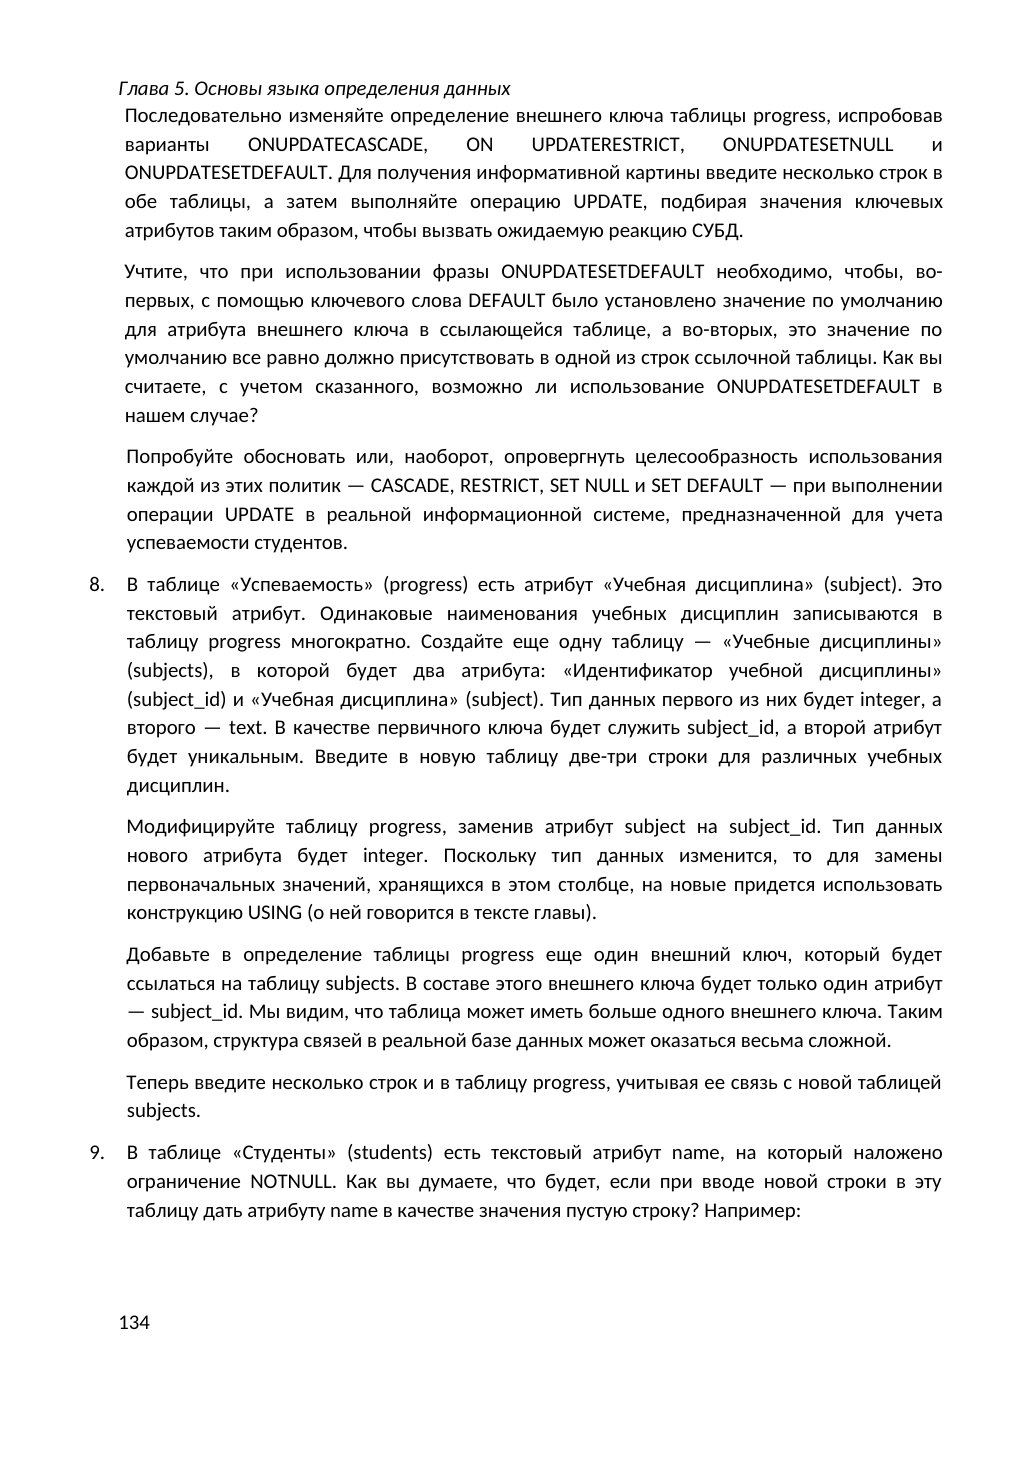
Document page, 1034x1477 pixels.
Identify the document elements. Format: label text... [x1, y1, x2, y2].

text Попробуйте обосновать или, наоборот, опровергнуть целесообразность использования каждой из этих политик — CASCADE, RESTRICT, SET NULL и SET DEFAULT — при выполнении операции UPDATE в реальной информационной системе, предназначенной для учета успеваемости студентов. [126, 444, 944, 555]
text Добавьте в определение таблицы progress еще один внешний ключ, который будет ссылаться на таблицу subjects. В составе этого внешнего ключа будет только один атрибут — subject_id. Мы видим, что таблица может иметь больше одного внешнего ключа. Таким образом, структура связей в реальной базе данных может оказаться весьма сложной. [126, 941, 944, 1053]
list В таблице «Студенты» (students) есть текстовый атрибут name, на который наложено ограничение NOTNULL. Как вы думаете, что будет, если при вводе новой строки в эту таблицу дать атрибуту name в качестве значения пустую строку? Например: [89, 1139, 944, 1222]
text Учтите, что при использовании фразы ONUPDATESETDEFAULT необходимо, чтобы, во-первых, с помощью ключевого слова DEFAULT было установлено значение по умолчанию для атрибута внешнего ключа в ссылающейся таблице, а во-вторых, это значение по умолчанию все равно должно присутствовать в одной из строк ссылочной таблицы. Как вы считаете, с учетом сказанного, возможно ли использование ONUPDATESETDEFAULT в нашем случае? [124, 259, 944, 427]
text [89, 102, 944, 242]
text Модифицируйте таблицу progress, заменив атрибут subject на subject_id. Тип данных нового атрибута будет integer. Поскольку тип данных изменится, то для замены первоначальных значений, хранящихся в этом столбце, на новые придется использовать конструкцию USING (о ней говорится в тексте главы). [126, 814, 944, 925]
text Теперь введите несколько строк и в таблицу progress, учитывая ее связь с новой таблицей subjects. [126, 1069, 944, 1123]
list В таблице «Успеваемость» (progress) есть атрибут «Учебная дисциплина» (subject). Это текстовый атрибут. Одинаковые наименования учебных дисциплин записываются в таблицу progress многократно. Создайте еще одну таблицу — «Учебные дисциплины» (subjects), в которой будет два атрибута: «Идентификатор учебной дисциплины» (subject_id) и «Учебная дисциплина» (subject). Тип данных первого из них будет integer, а второго — text. В качестве первичного ключа будет служить subject_id, а второй атрибут будет уникальным. Введите в новую таблицу две-три строки для различных учебных дисциплин. [89, 571, 944, 797]
